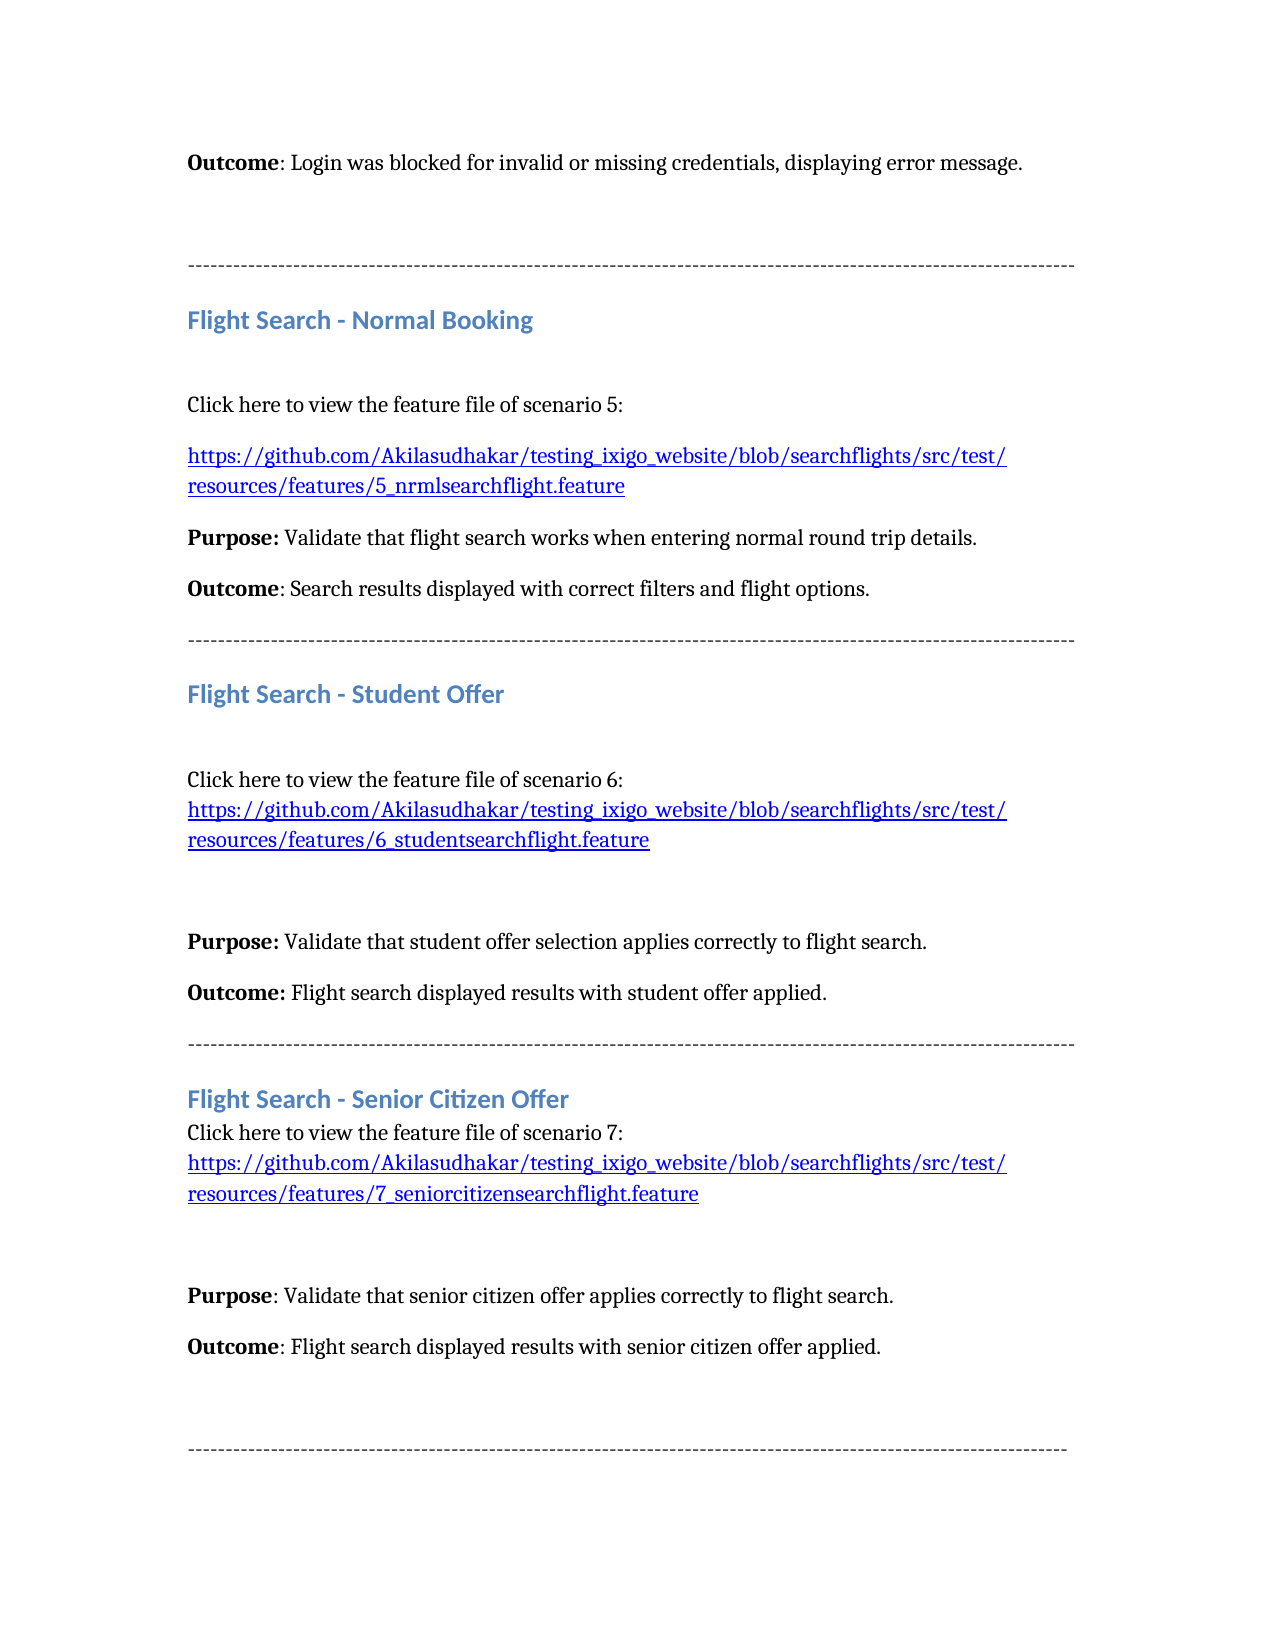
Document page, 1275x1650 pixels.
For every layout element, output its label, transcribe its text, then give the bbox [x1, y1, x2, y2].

text Purpose: Validate that flight search works when entering normal round trip details. [187, 524, 1087, 551]
text https://github.com/Akilasudhakar/testing_ixigo_website/blob/searchflights/src/test/resources/features/5_nrmlsearchflight.feature [187, 443, 1087, 500]
text Outcome: Flight search displayed results with student offer applied. [187, 980, 1087, 1006]
subtitle Flight Search - Normal Booking [187, 303, 1087, 336]
subtitle Flight Search - Student Offer [187, 677, 1087, 711]
text Outcome: Login was blocked for invalid or missing credentials, displaying error message. [187, 150, 1087, 176]
text Purpose: Validate that student offer selection applies correctly to flight search. [187, 929, 1087, 955]
subtitle Flight Search - Senior Citizen Offer [187, 1082, 1087, 1115]
text Click here to view the feature file of scenario 6: https://github.com/Akilasudhakar/testing_ixigo_website/blob/searchflights/src/test/resources/features/6_studentsearchflight.feature [187, 766, 1087, 853]
text Click here to view the feature file of scenario 7: https://github.com/Akilasudhakar/testing_ixigo_website/blob/searchflights/src/test/resources/features/7_seniorcitizensearchflight.feature [187, 1120, 1087, 1207]
text ---------------------------------------------------------------------------------------------------------------------- [187, 252, 1087, 278]
text Click here to view the feature file of scenario 5: [187, 392, 1087, 418]
text ---------------------------------------------------------------------------------------------------------------------- [187, 626, 1087, 653]
text Outcome: Search results displayed with correct filters and flight options. [187, 575, 1087, 602]
text --------------------------------------------------------------------------------------------------------------------- [187, 1436, 1087, 1462]
text Outcome: Flight search displayed results with senior citizen offer applied. [187, 1333, 1087, 1360]
text Purpose: Validate that senior citizen offer applies correctly to flight search. [187, 1282, 1087, 1309]
text ---------------------------------------------------------------------------------------------------------------------- [187, 1031, 1087, 1057]
